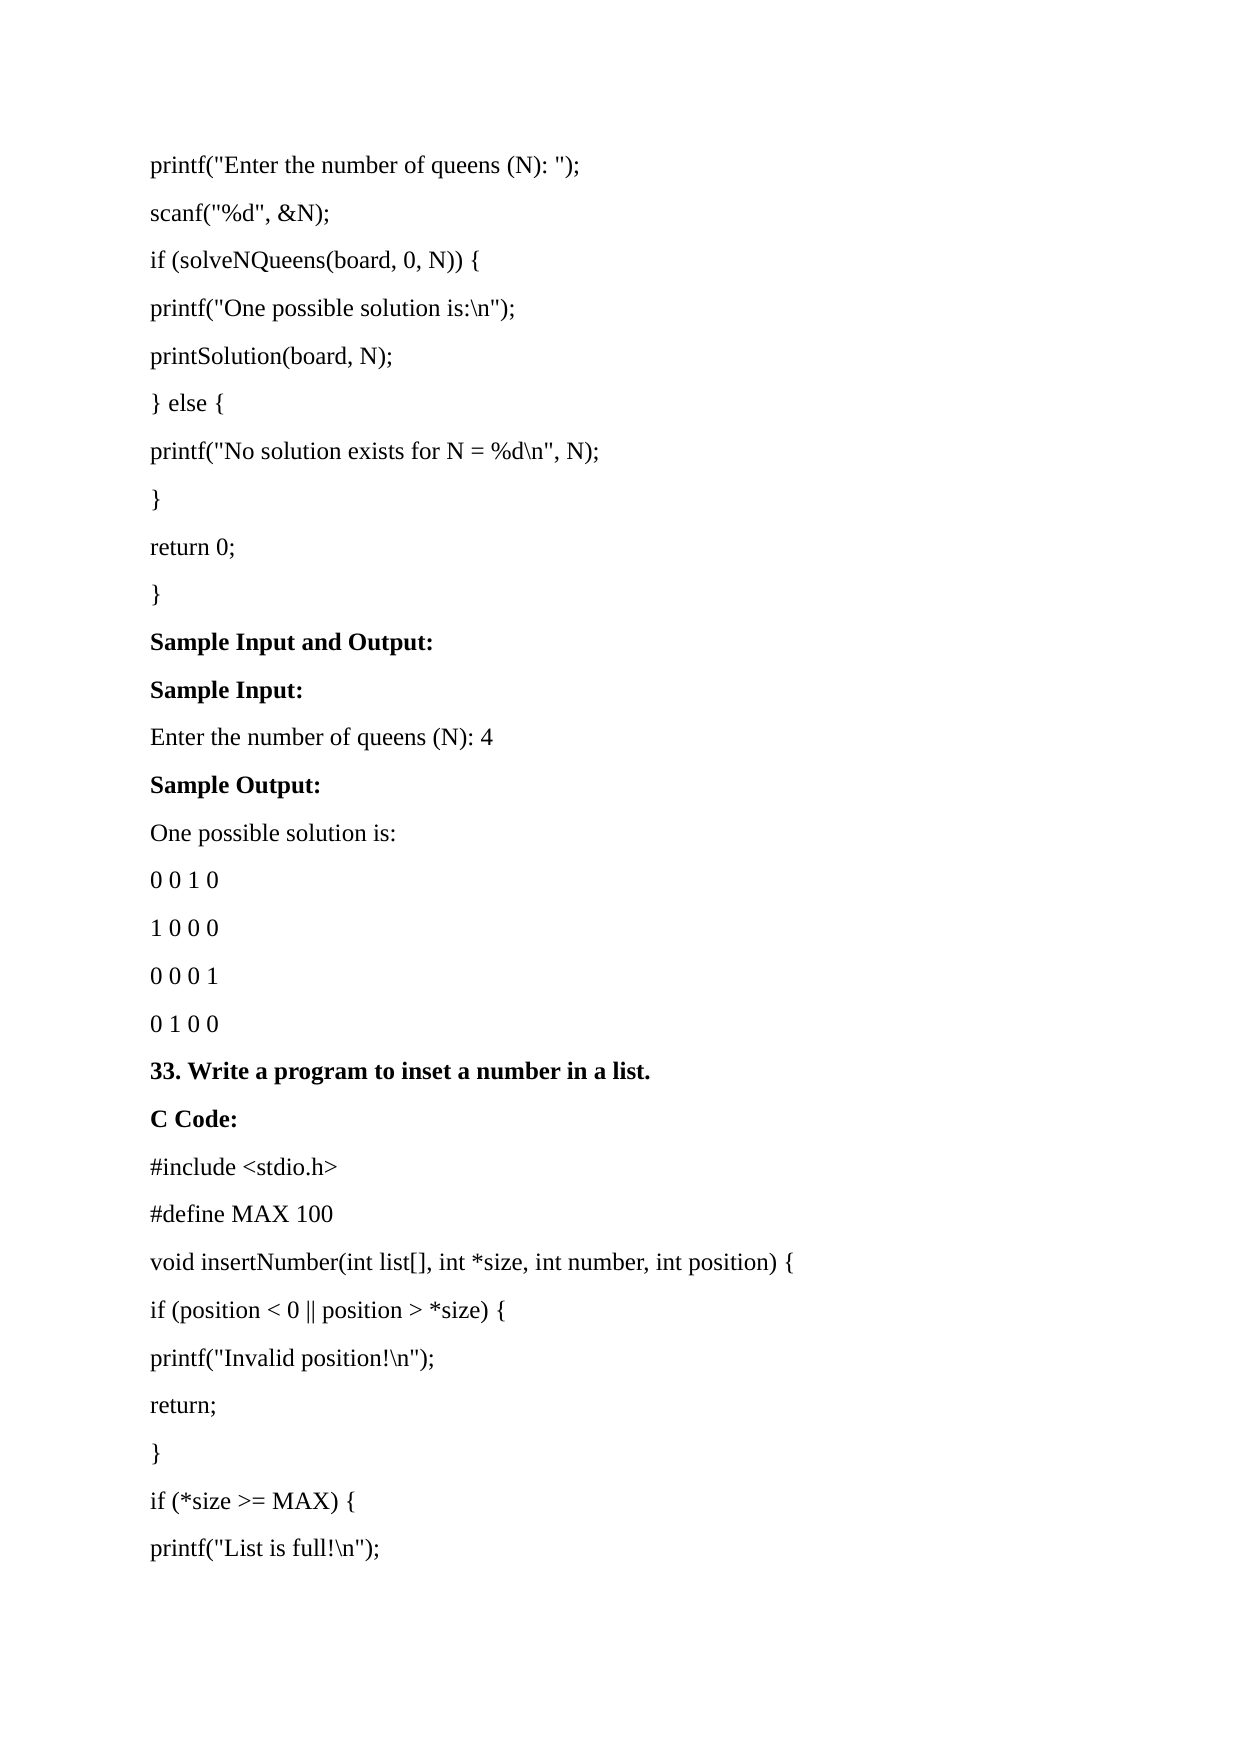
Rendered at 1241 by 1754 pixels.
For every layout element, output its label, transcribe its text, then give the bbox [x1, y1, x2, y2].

text printf("Enter the number of queens (N): "); [150, 150, 1090, 179]
text if (solveNQueens(board, 0, N)) { [150, 245, 1090, 274]
text #define MAX 100 [150, 1199, 1090, 1228]
text #include <stdio.h> [150, 1152, 1090, 1181]
text One possible solution is: [150, 818, 1090, 847]
text 0 0 0 1 [150, 961, 1090, 990]
text } [150, 1438, 1090, 1467]
text Sample Input and Output: [150, 627, 1090, 656]
text void insertNumber(int list[], int *size, int number, int position) { [150, 1247, 1090, 1276]
text Enter the number of queens (N): 4 [150, 722, 1090, 751]
text 0 0 1 0 [150, 866, 1090, 894]
text } [150, 579, 1090, 608]
text printf("No solution exists for N = %d\n", N); [150, 436, 1090, 465]
text 33. Write a program to inset a number in a list. [150, 1056, 1090, 1085]
text 1 0 0 0 [150, 913, 1090, 942]
text Sample Output: [150, 770, 1090, 799]
text return; [150, 1390, 1090, 1419]
text Sample Input: [150, 675, 1090, 703]
text scanf("%d", &N); [150, 198, 1090, 226]
text printf("List is full!\n"); [150, 1533, 1090, 1562]
text } [150, 484, 1090, 513]
text printSolution(board, N); [150, 341, 1090, 369]
text C Code: [150, 1104, 1090, 1133]
text } else { [150, 388, 1090, 417]
text printf("Invalid position!\n"); [150, 1343, 1090, 1371]
text 0 1 0 0 [150, 1009, 1090, 1037]
text return 0; [150, 532, 1090, 560]
text if (*size >= MAX) { [150, 1486, 1090, 1514]
text printf("One possible solution is:\n"); [150, 293, 1090, 322]
text if (position < 0 || position > *size) { [150, 1295, 1090, 1324]
